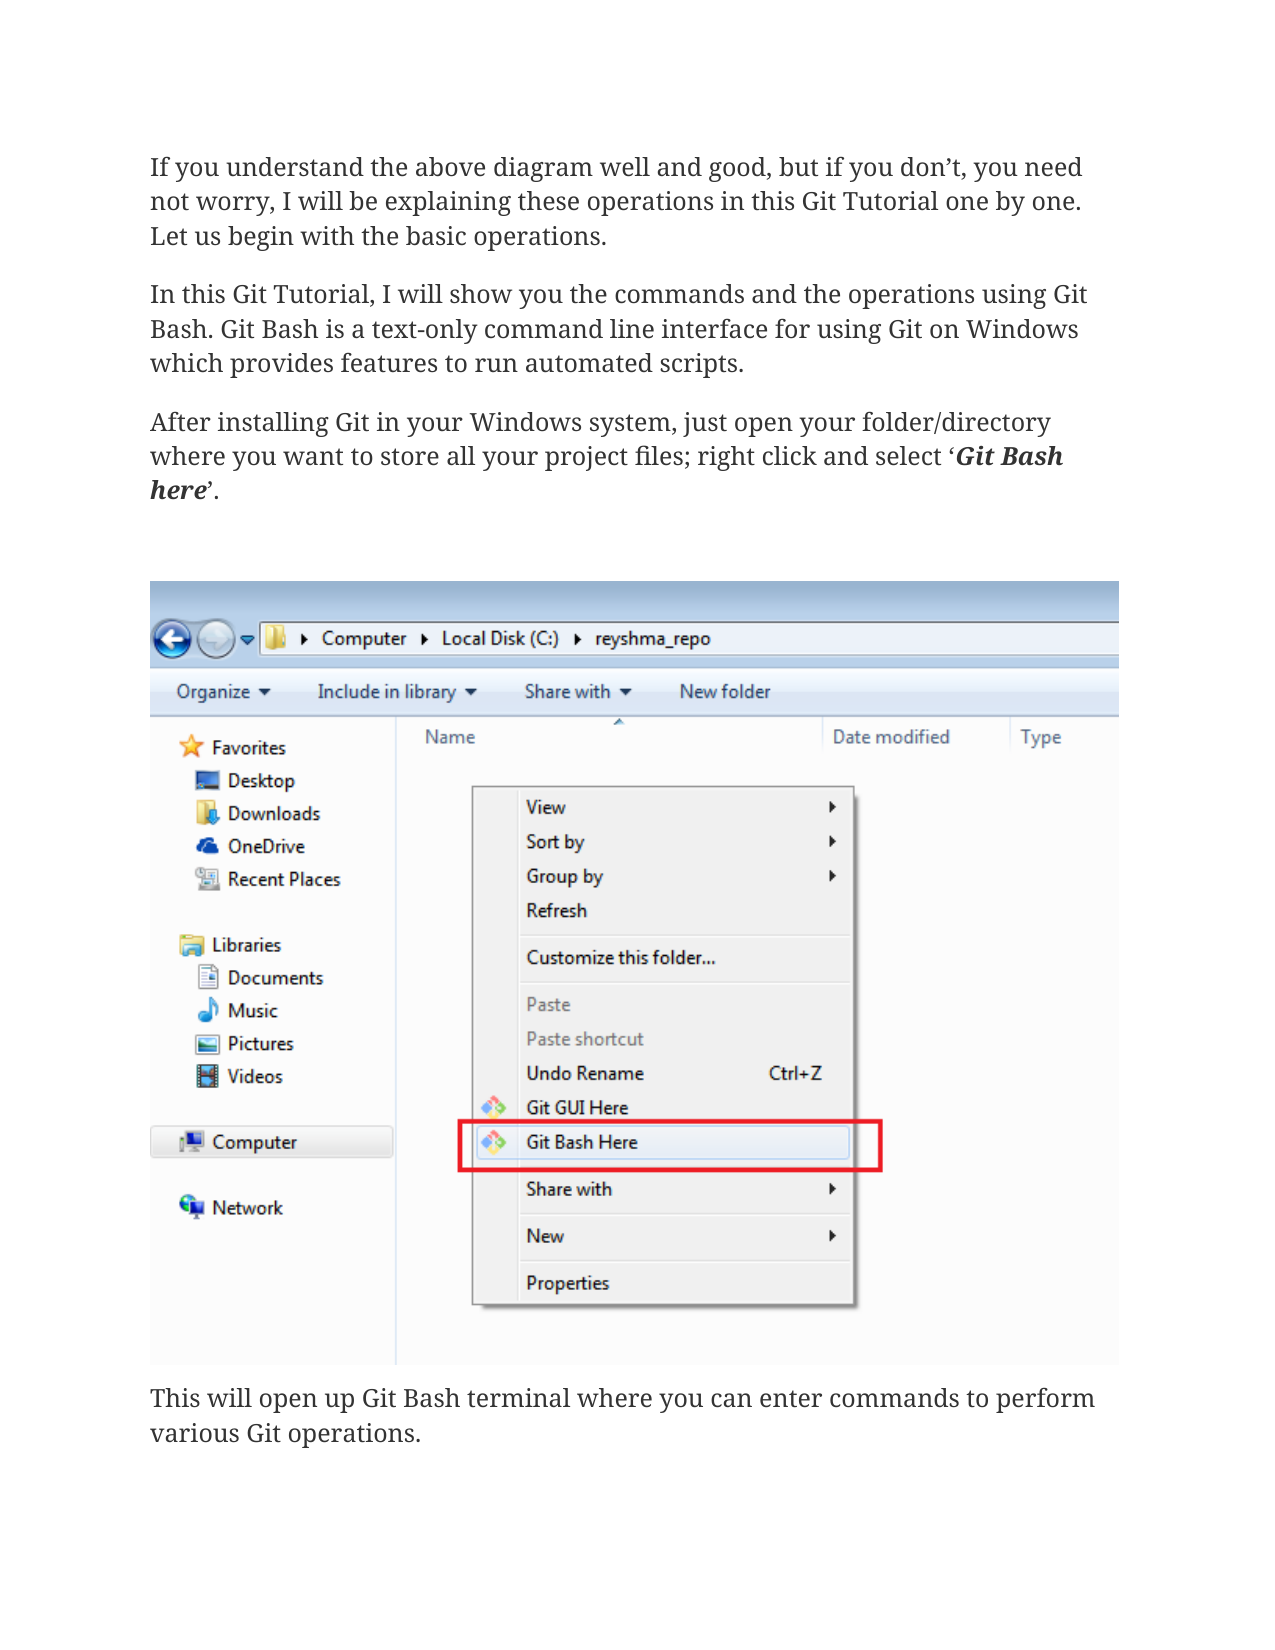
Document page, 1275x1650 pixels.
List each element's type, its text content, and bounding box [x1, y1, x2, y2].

text If you understand the above diagram well and good, but if you don’t, you need not worry, I will be explaining these operations in this Git Tutorial one by one. Let us begin with the basic operations. [150, 150, 1125, 252]
text After installing Git in your Windows system, just open your folder/directory where you want to store all your project files; right click and select ‘Git Bash here’. [150, 404, 1125, 507]
text In this Git Tutorial, I will show you the commands and the operations using Git Bash. Git Bash is a text-only command line interface for using Git on Windows which provides features to run automated scripts. [150, 277, 1125, 379]
picture [150, 581, 1119, 1365]
text This will open up Git Bash terminal where you can enter commands to perform various Git operations. [150, 1381, 1125, 1449]
